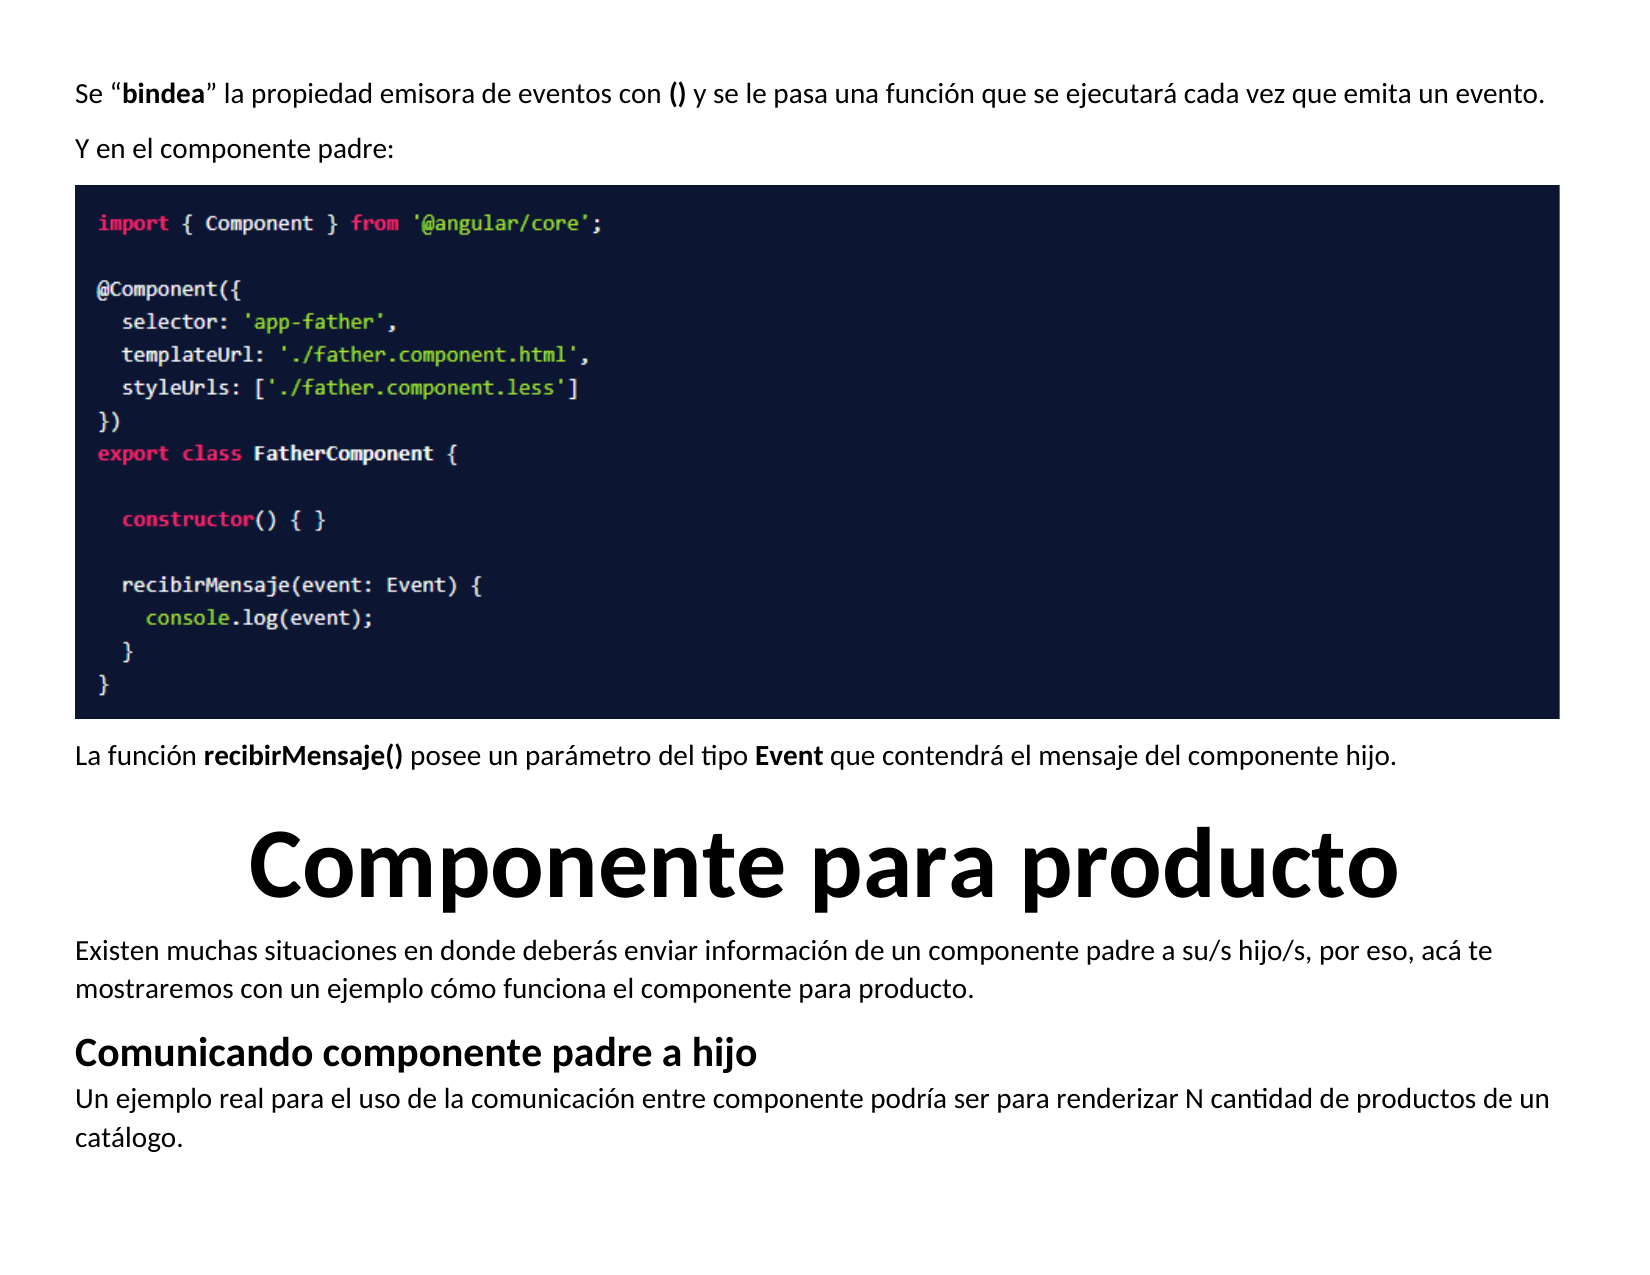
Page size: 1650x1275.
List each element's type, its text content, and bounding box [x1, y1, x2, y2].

text La función recibirMensaje() posee un parámetro del tipo Event que contendrá el mensaje del componente hijo. [75, 737, 1575, 773]
picture [75, 185, 1560, 719]
text Se “bindea” la propiedad emisora de eventos con () y se le pasa una función que se ejecutará cada vez que emita un evento. [75, 75, 1575, 111]
subtitle Comunicando componente padre a hijo [75, 1026, 1575, 1077]
text Un ejemplo real para el uso de la comunicación entre componente podría ser para renderizar N cantidad de productos de un catálogo. [75, 1081, 1575, 1155]
text Existen muchas situaciones en donde deberás enviar información de un componente padre a su/s hijo/s, por eso, acá te mostraremos con un ejemplo cómo funciona el componente para producto. [75, 932, 1575, 1006]
text Y en el componente padre: [75, 130, 1575, 166]
subtitle Componente para producto [75, 800, 1575, 922]
